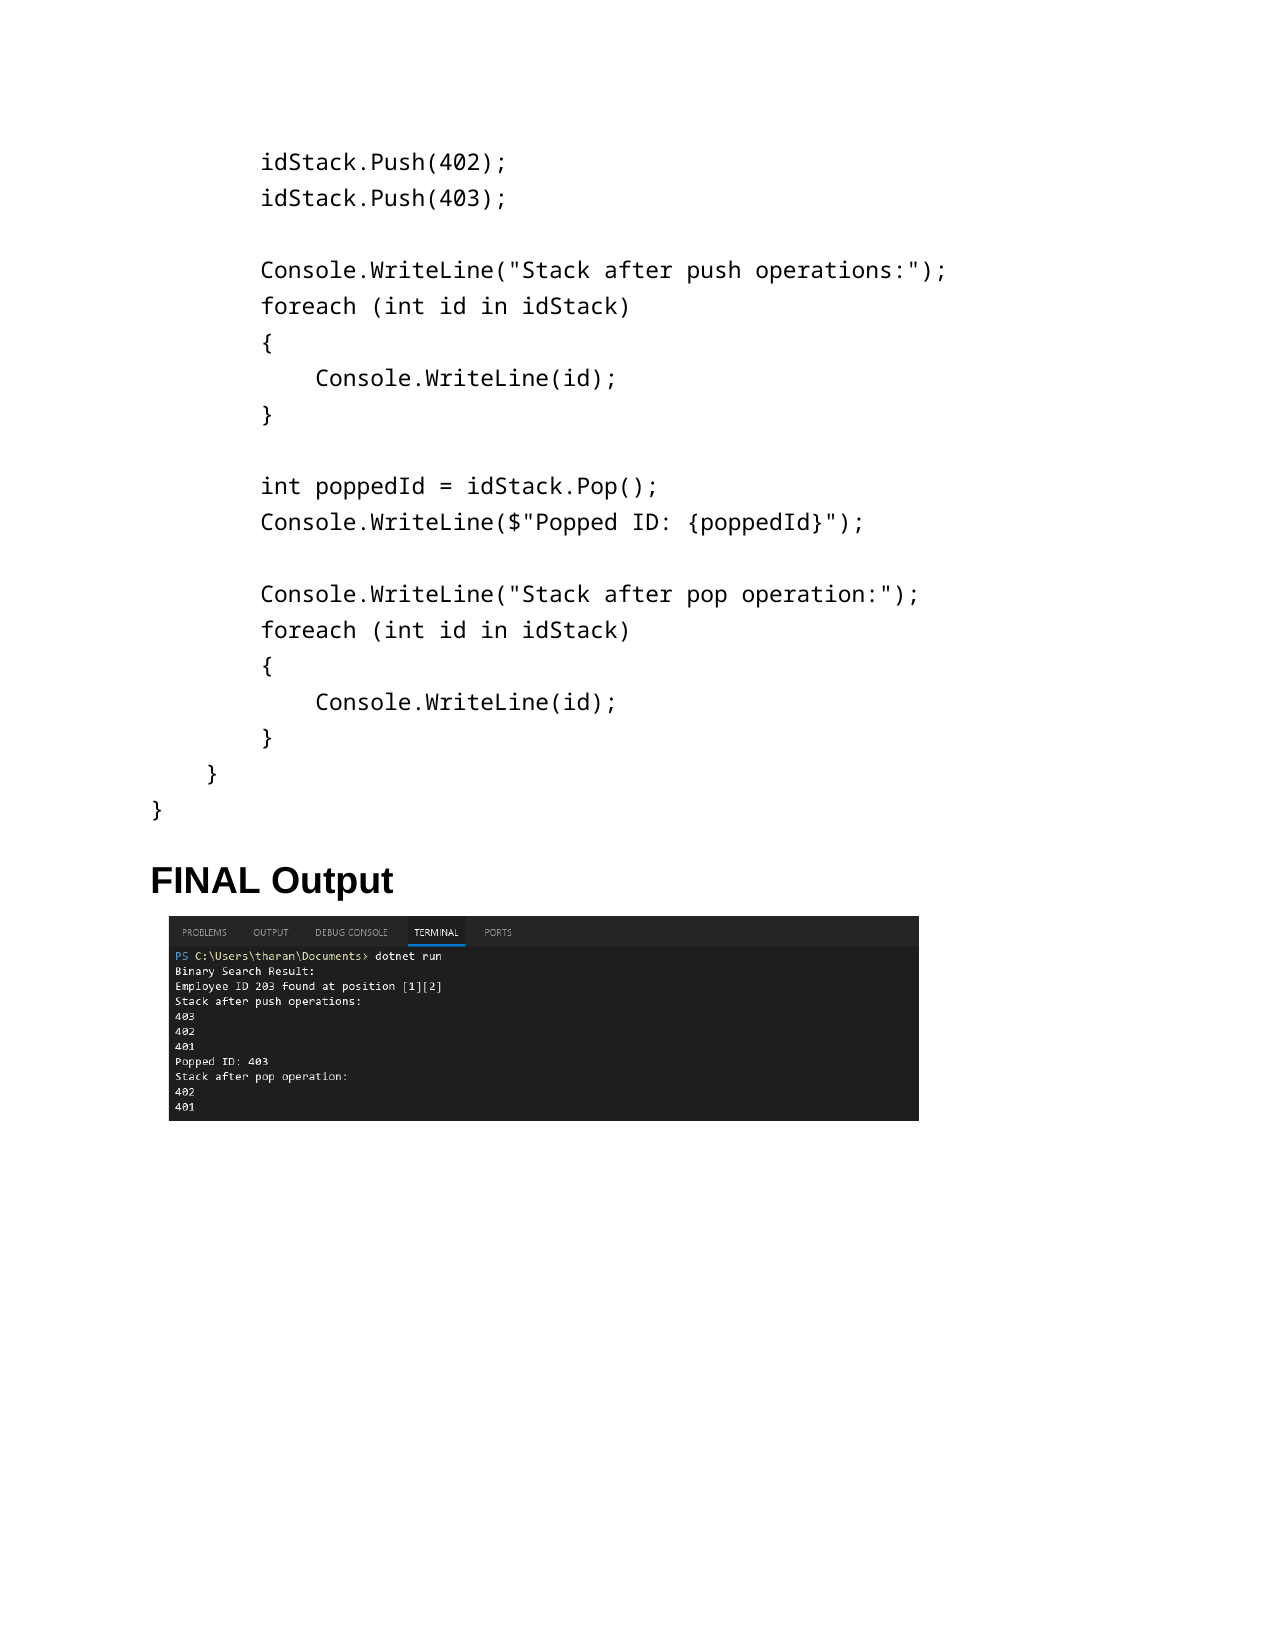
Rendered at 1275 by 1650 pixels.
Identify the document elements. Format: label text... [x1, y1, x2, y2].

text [150, 146, 1064, 824]
picture [168, 916, 919, 1121]
subtitle FINAL Output [150, 858, 1064, 901]
